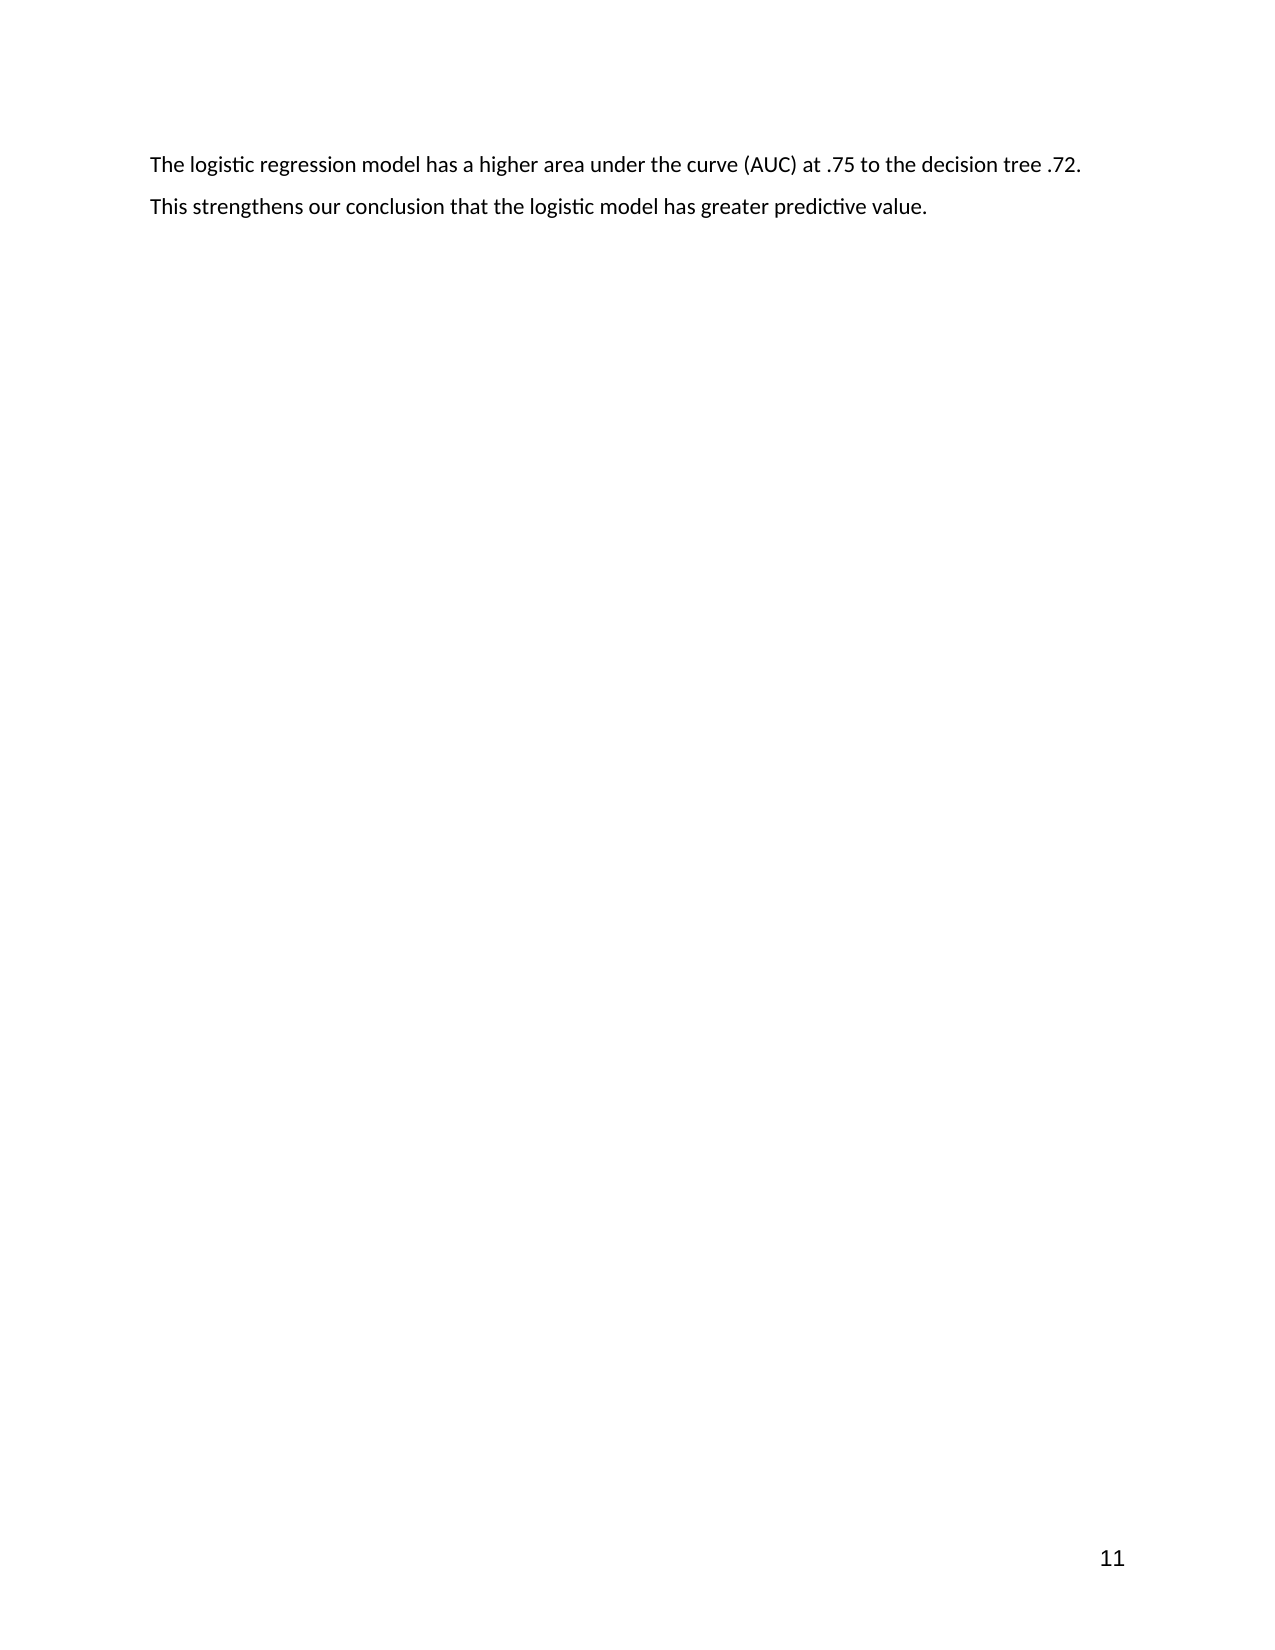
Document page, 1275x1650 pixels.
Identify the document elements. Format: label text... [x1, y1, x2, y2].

text The logistic regression model has a higher area under the curve (AUC) at .75 to the decision tree .72. This strengthens our conclusion that the logistic model has greater predictive value. [150, 150, 1125, 220]
